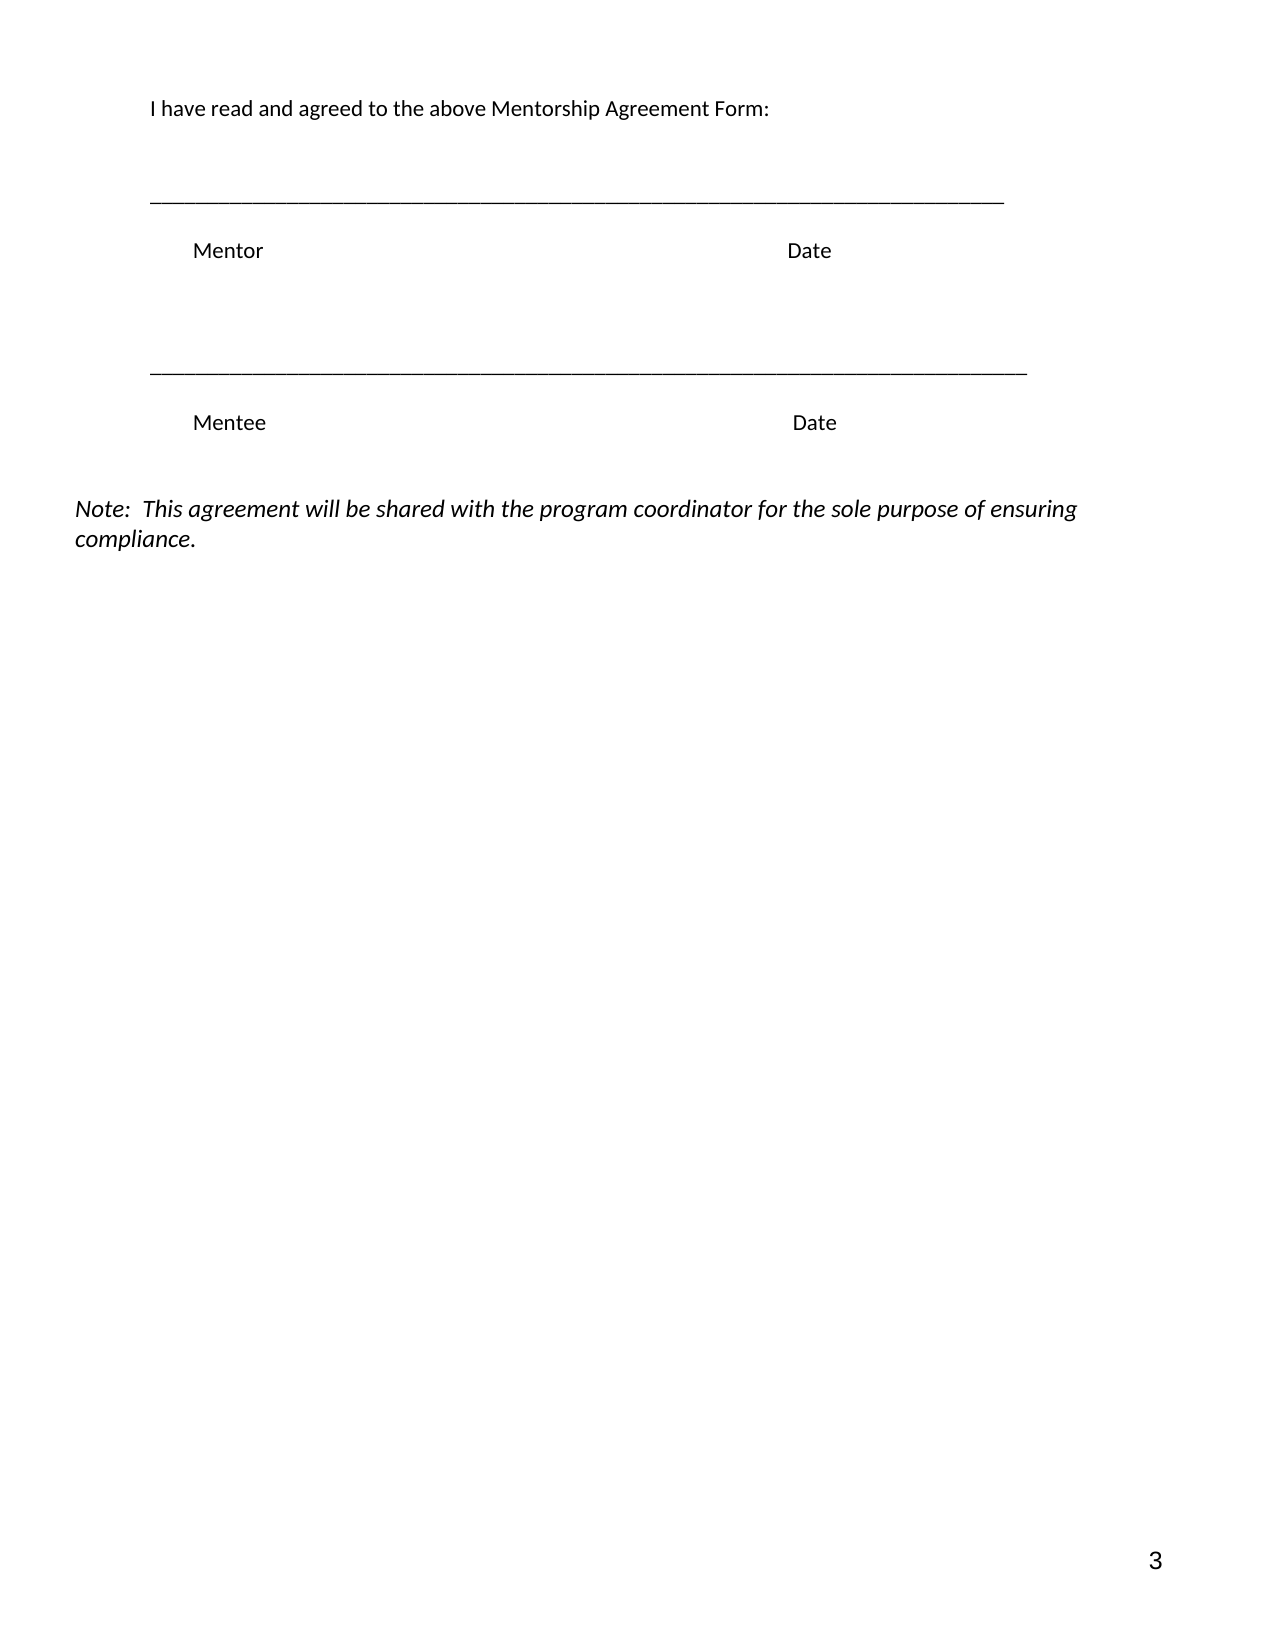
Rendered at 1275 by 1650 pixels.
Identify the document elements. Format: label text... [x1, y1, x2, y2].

text Mentee Date [75, 408, 1200, 436]
text ___________________________________________________________________________ [75, 179, 1200, 207]
text I have read and agreed to the above Mentorship Agreement Form: [112, 94, 1200, 122]
text Note: This agreement will be shared with the program coordinator for the sole purpose of ensuring compliance. [75, 493, 1200, 554]
text Mentor Date [75, 236, 1200, 264]
text _____________________________________________________________________________ [75, 351, 1200, 378]
